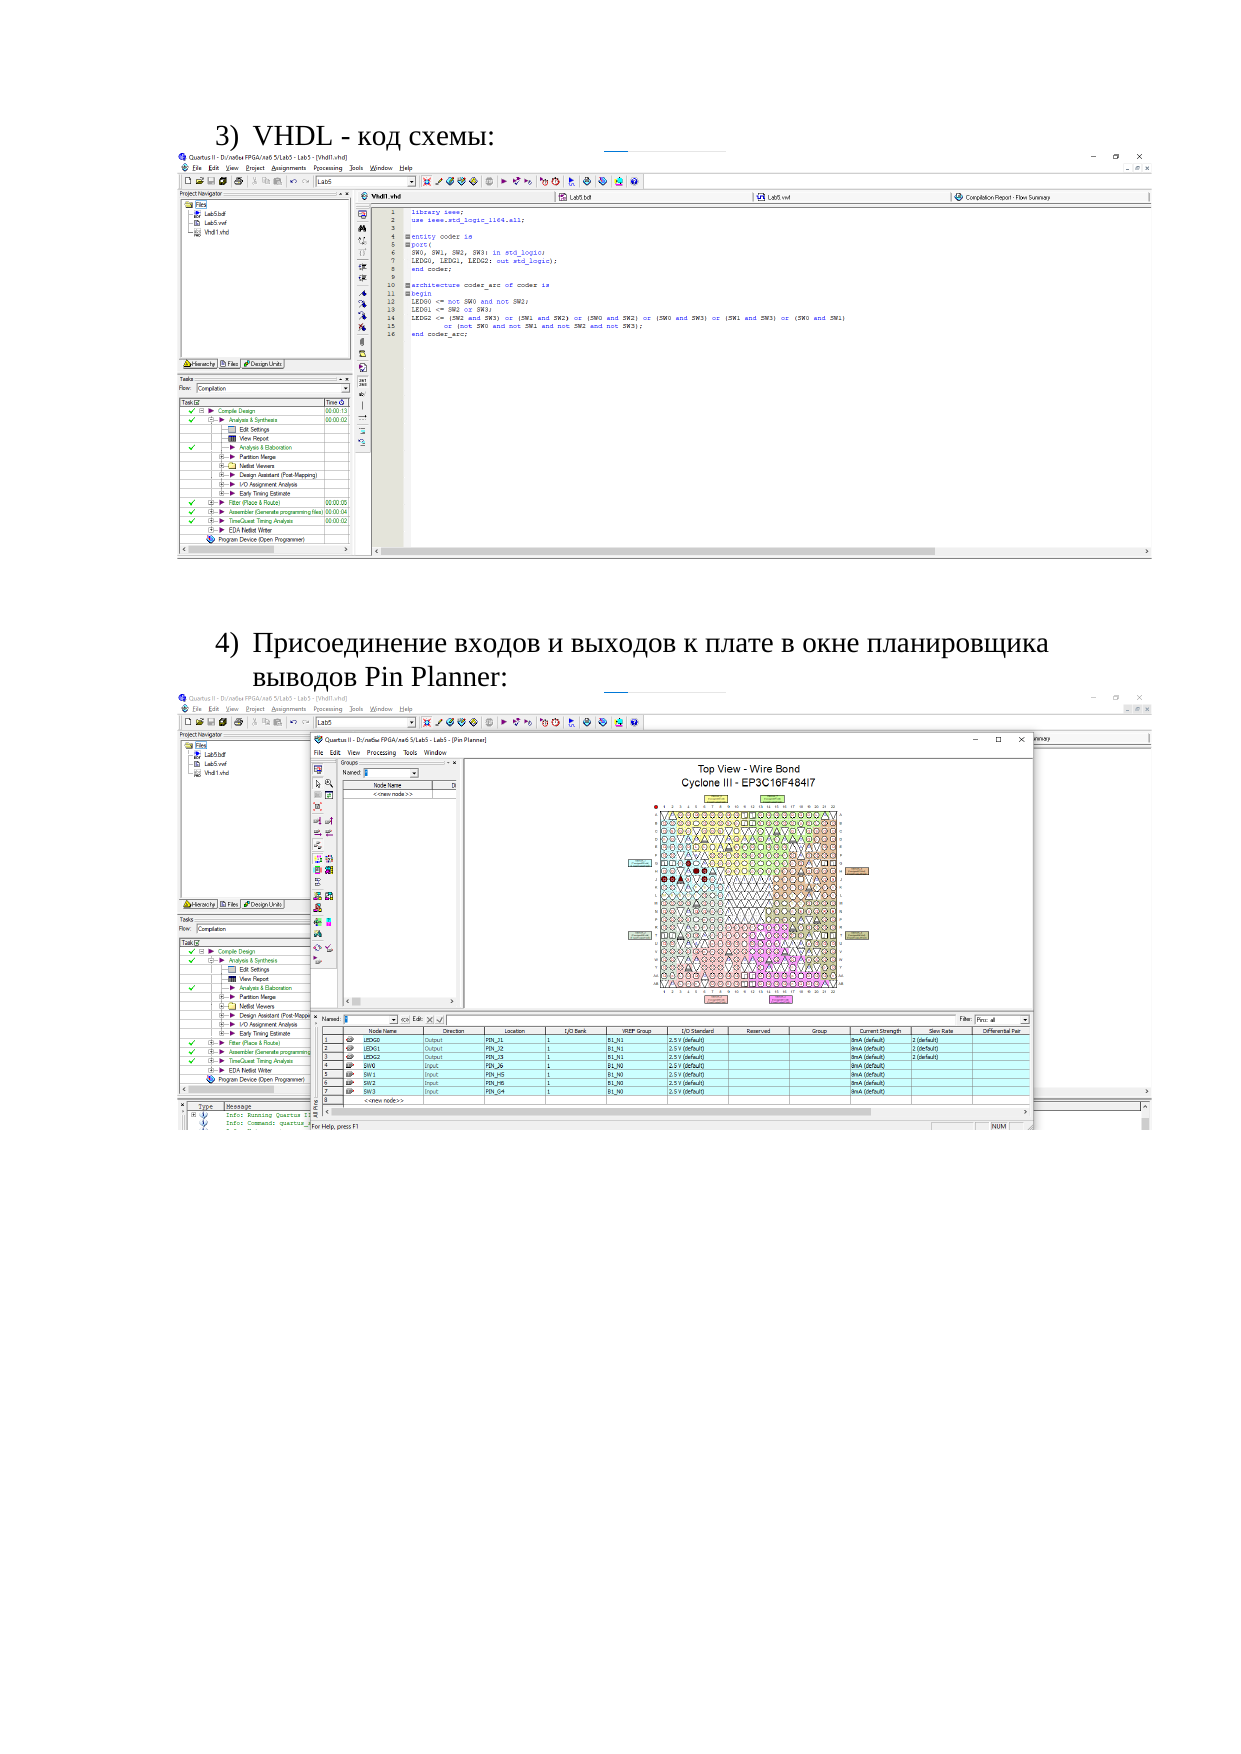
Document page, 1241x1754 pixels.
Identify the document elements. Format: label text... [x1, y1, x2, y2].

list Присоединение входов и выходов к плате в окне планировщика выводов Pin Planner: [215, 625, 1152, 692]
picture [177, 692, 1152, 1130]
picture [177, 151, 1152, 559]
list VHDL - код схемы: [215, 118, 1152, 151]
